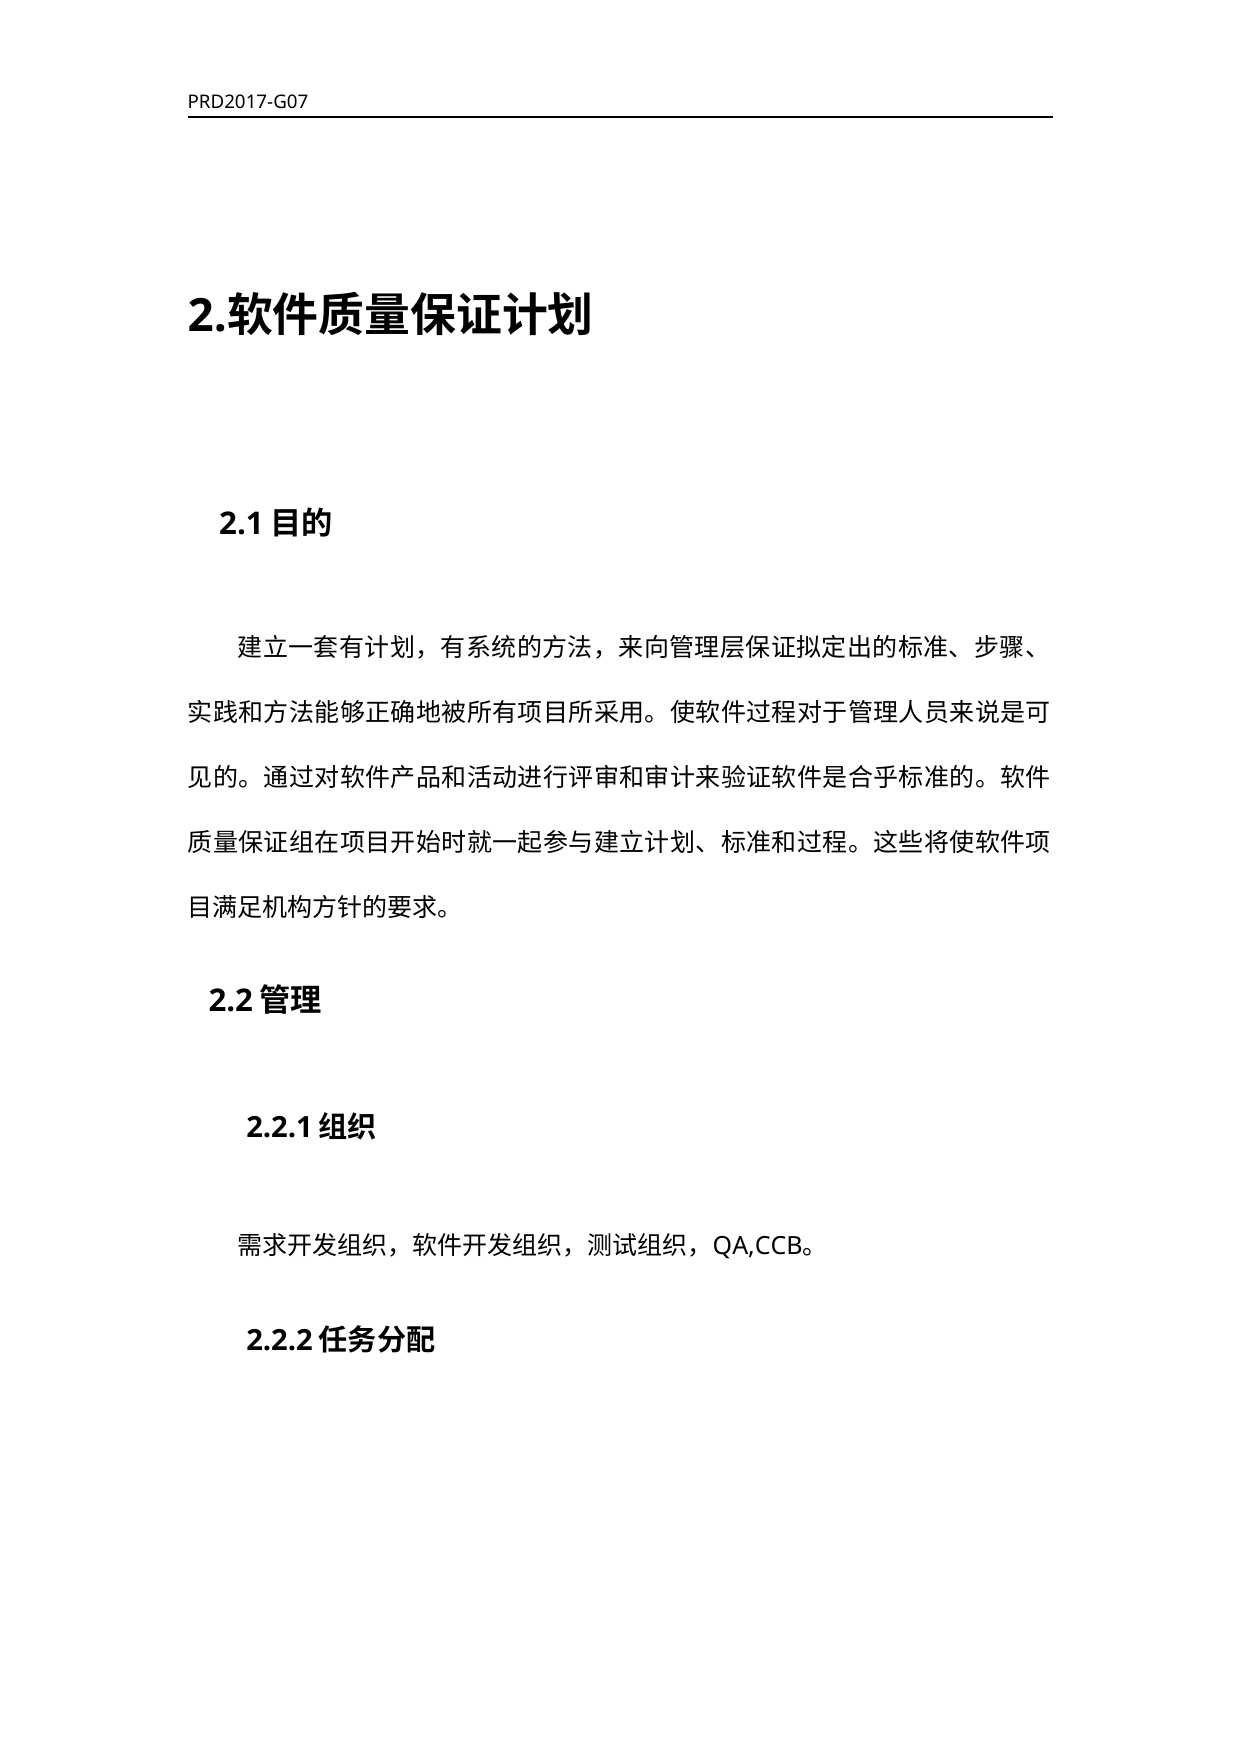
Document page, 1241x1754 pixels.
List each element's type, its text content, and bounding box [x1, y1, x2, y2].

subtitle 2.2管理 [187, 965, 1053, 1030]
text 建立一套有计划，有系统的方法，来向管理层保证拟定出的标准、步骤、实践和方法能够正确地被所有项目所采用。使软件过程对于管理人员来说是可见的。通过对软件产品和活动进行评审和审计来验证软件是合乎标准的。软件质量保证组在项目开始时就一起参与建立计划、标准和过程。这些将使软件项目满足机构方针的要求。 [187, 613, 1053, 938]
subtitle 2.1目的 [187, 488, 1053, 553]
subtitle 2.软件质量保证计划 [187, 262, 1053, 360]
text 需求开发组织，软件开发组织，测试组织，QA,CCB。 [187, 1211, 1053, 1276]
subtitle 2.2.1组织 [187, 1093, 1053, 1158]
subtitle 2.2.2任务分配 [187, 1306, 1053, 1371]
